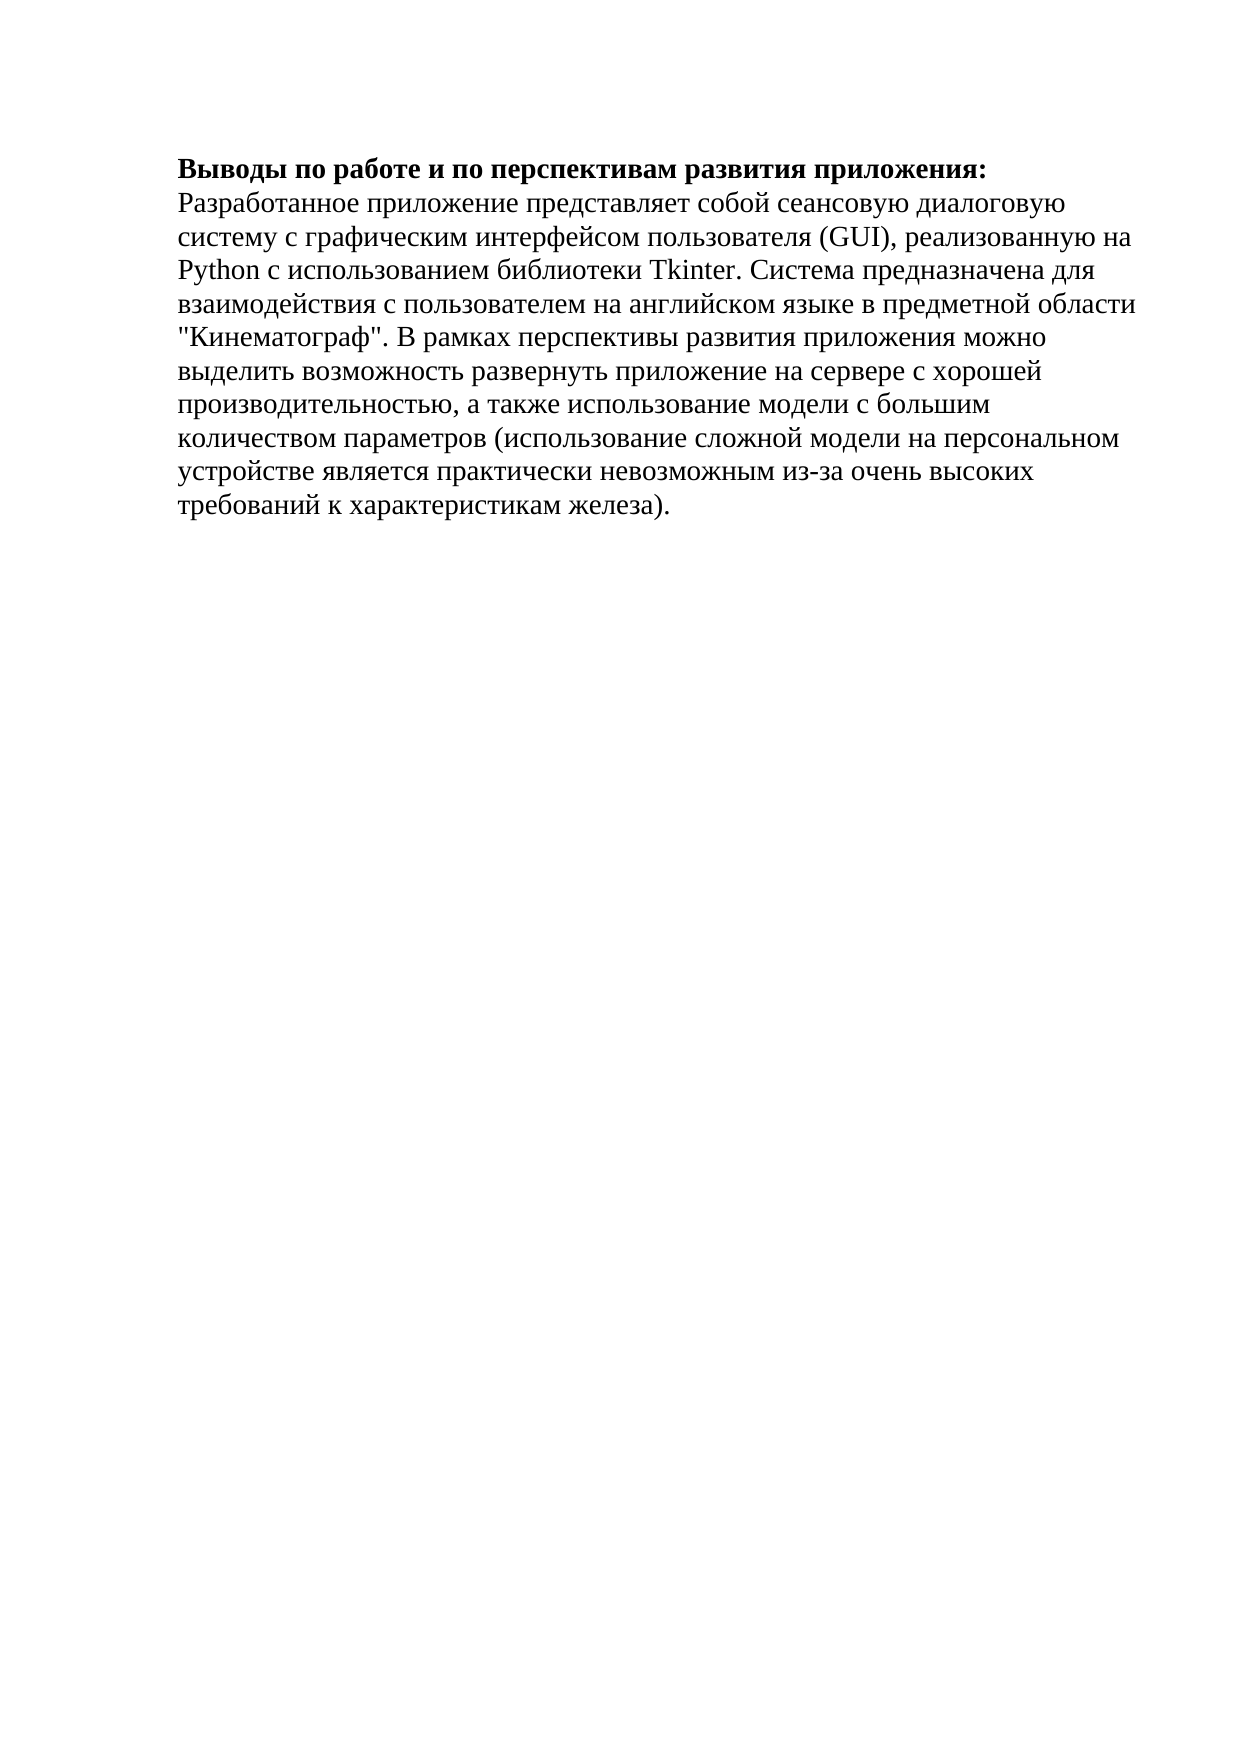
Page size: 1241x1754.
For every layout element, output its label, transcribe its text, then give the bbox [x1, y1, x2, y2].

text Разработанное приложение представляет собой сеансовую диалоговую систему с графическим интерфейсом пользователя (GUI), реализованную на Python с использованием библиотеки Tkinter. Система предназначена для взаимодействия с пользователем на английском языке в предметной области "Кинематограф". В рамках перспективы развития приложения можно выделить возможность развернуть приложение на сервере с хорошей производительностью, а также использование модели с большим количеством параметров (использование сложной модели на персональном устройстве является практически невозможным из-за очень высоких требований к характеристикам железа). [177, 185, 1152, 521]
text Выводы по работе и по перспективам развития приложения: [177, 152, 1152, 185]
